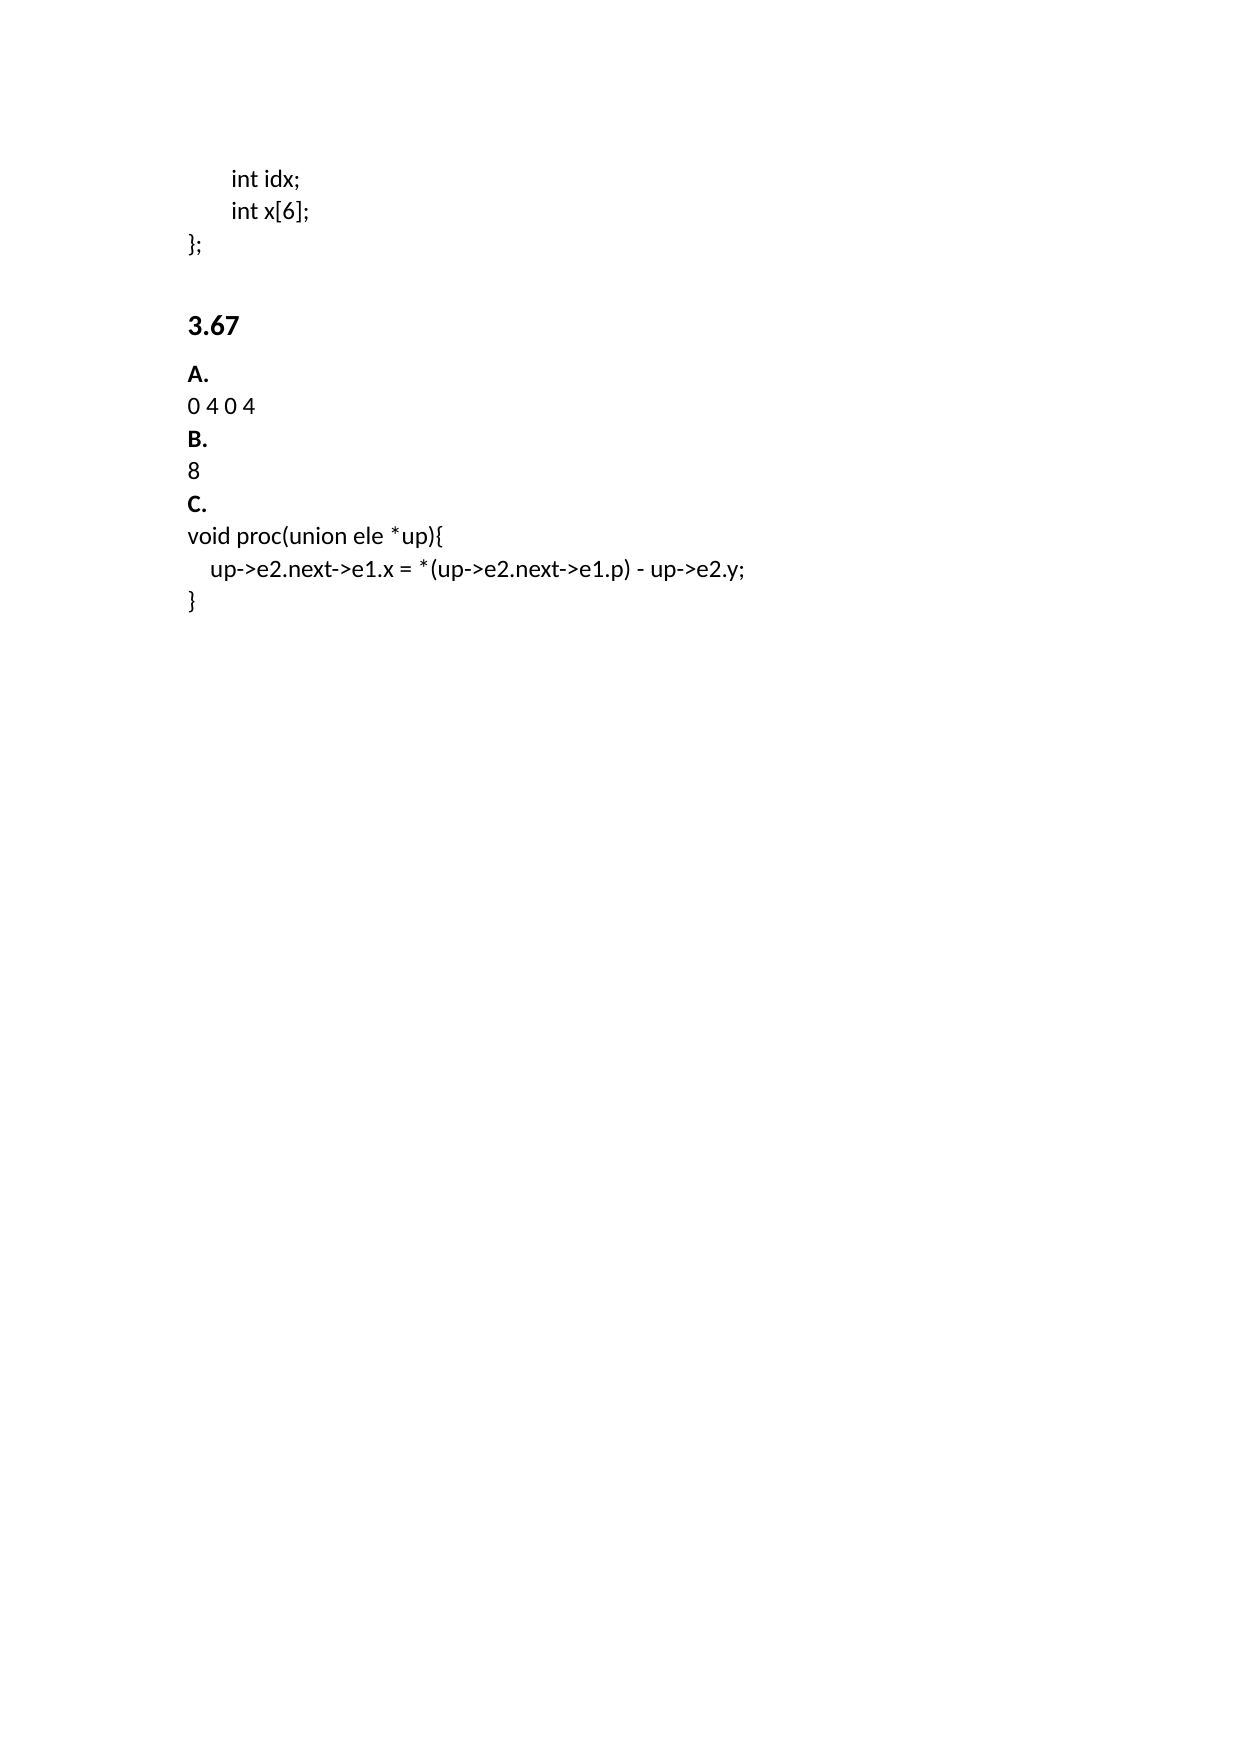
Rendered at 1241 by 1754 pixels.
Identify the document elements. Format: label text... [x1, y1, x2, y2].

text void proc(union ele *up){ [187, 519, 1053, 552]
text C. [187, 487, 1053, 519]
text int x[6]; [187, 194, 1053, 227]
text } [187, 584, 1053, 617]
text }; [187, 227, 1053, 259]
text up->e2.next->e1.x = *(up->e2.next->e1.p) - up->e2.y; [187, 552, 1053, 584]
text 0 4 0 4 [187, 389, 1053, 422]
text int idx; [187, 162, 1053, 194]
text A. [187, 357, 1053, 389]
text 3.67 [187, 292, 1053, 357]
text 8 [187, 454, 1053, 487]
text B. [187, 422, 1053, 454]
